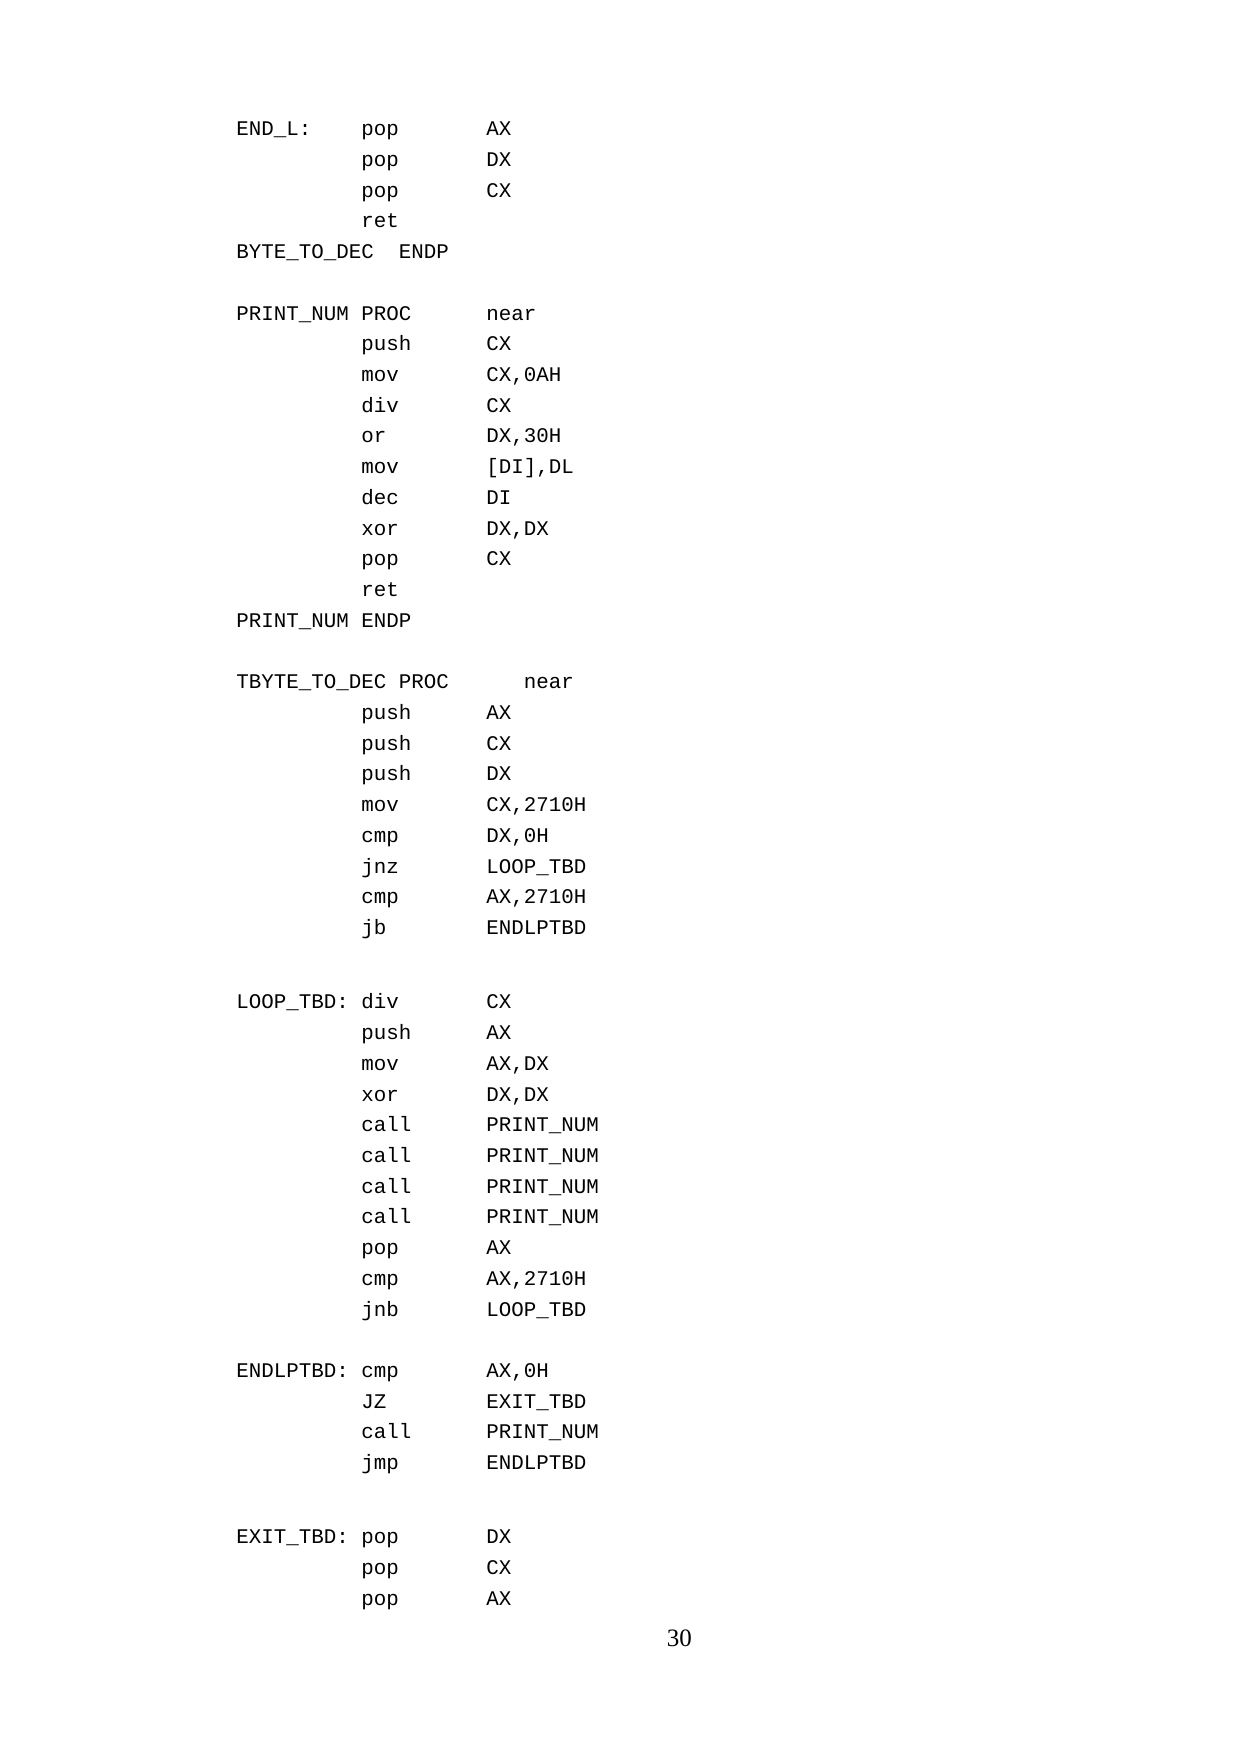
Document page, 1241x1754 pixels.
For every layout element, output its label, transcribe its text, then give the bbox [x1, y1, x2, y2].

text ENDLPTBD: cmp AX,0H [162, 1360, 1181, 1384]
text call PRINT_NUM [162, 1114, 1181, 1138]
text jnz LOOP_TBD [162, 856, 1181, 879]
text mov [DI],DL [162, 456, 1181, 480]
text push AX [162, 702, 1181, 726]
text EXIT_TBD: pop DX [162, 1527, 1181, 1550]
text call PRINT_NUM [162, 1145, 1181, 1169]
text mov CX,0AH [162, 364, 1181, 388]
text push DX [162, 763, 1181, 787]
text div CX [162, 395, 1181, 418]
text or DX,30H [162, 425, 1181, 449]
text ret [162, 210, 1181, 234]
text jmp ENDLPTBD [162, 1452, 1181, 1476]
text pop AX [162, 1237, 1181, 1261]
text jb ENDLPTBD [162, 917, 1181, 941]
text JZ EXIT_TBD [162, 1391, 1181, 1414]
text pop CX [162, 1557, 1181, 1581]
text TBYTE_TO_DEC PROC near [162, 671, 1181, 695]
text cmp AX,2710H [162, 1268, 1181, 1292]
text ret [162, 579, 1181, 603]
text BYTE_TO_DEC ENDP [162, 241, 1181, 265]
text call PRINT_NUM [162, 1176, 1181, 1199]
text call PRINT_NUM [162, 1422, 1181, 1445]
text dec DI [162, 487, 1181, 511]
text mov CX,2710H [162, 794, 1181, 818]
text PRINT_NUM PROC near [162, 302, 1181, 326]
text END_L: pop AX [162, 118, 1181, 142]
text pop DX [162, 149, 1181, 172]
text xor DX,DX [162, 1083, 1181, 1107]
text push AX [162, 1022, 1181, 1046]
text LOOP_TBD: div CX [162, 991, 1181, 1015]
text pop CX [162, 179, 1181, 203]
text cmp DX,0H [162, 825, 1181, 848]
text pop CX [162, 548, 1181, 572]
text jnb LOOP_TBD [162, 1299, 1181, 1322]
text PRINT_NUM ENDP [162, 610, 1181, 633]
text mov AX,DX [162, 1053, 1181, 1076]
text push CX [162, 733, 1181, 756]
text call PRINT_NUM [162, 1206, 1181, 1230]
text xor DX,DX [162, 518, 1181, 541]
text cmp AX,2710H [162, 886, 1181, 910]
text push CX [162, 333, 1181, 357]
text pop AX [162, 1588, 1181, 1612]
